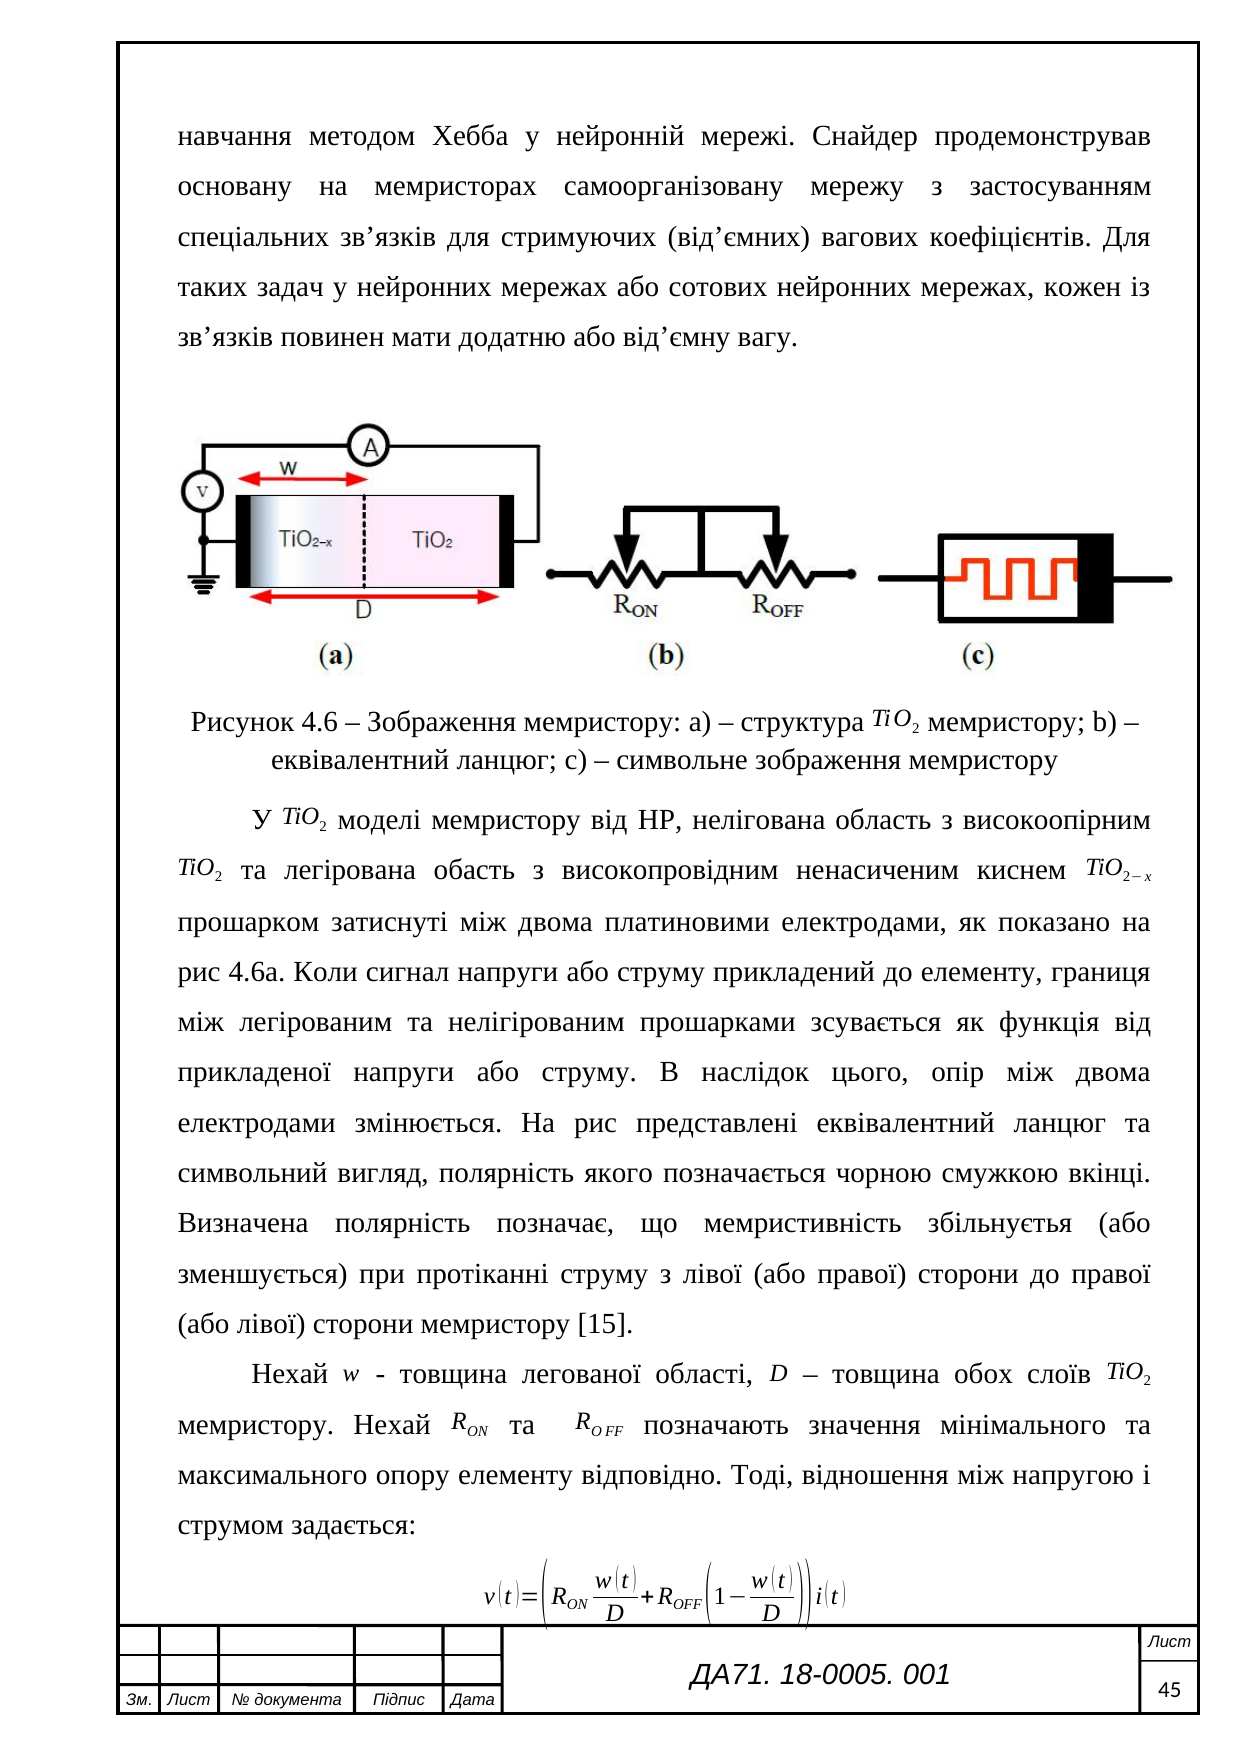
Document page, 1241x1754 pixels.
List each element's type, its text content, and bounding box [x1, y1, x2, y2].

picture [177, 420, 1182, 679]
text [177, 118, 1152, 353]
text Нехай - товщина легованої області, – товщина обох слоїв мемристору. Нехай та позначають значення мінімального та максимального опору елементу відповідно. Тоді, відношення між напругою і струмом задається: [177, 1356, 1152, 1541]
text У моделі мемристору від HP, нелігована область з високоопірним та легірована обасть з високопровідним ненасиченим киснем прошарком затиснуті між двома платиновими електродами, як показано на рис 4.6a. Коли сигнал напруги або струму прикладений до елементу, границя між легірованим та нелігірованим прошарками зсувається як функція від прикладеної напруги або струму. В наслідок цього, опір між двома електродами змінюється. На рис представлені еквівалентний ланцюг та символьний вигляд, полярність якого позначається чорною смужкою вкінці. Визначена полярність позначає, що мемристивність збільнуєтья (або зменшується) при протіканні струму з лівої (або правої) сторони до правої (або лівої) сторони мемристору [15]. [177, 802, 1152, 1340]
text Рисунок 4.6 – Зображення мемристору: a) – структура мемристору; b) – еквівалентний ланцюг; c) – символьне зображення мемристору [177, 704, 1152, 776]
